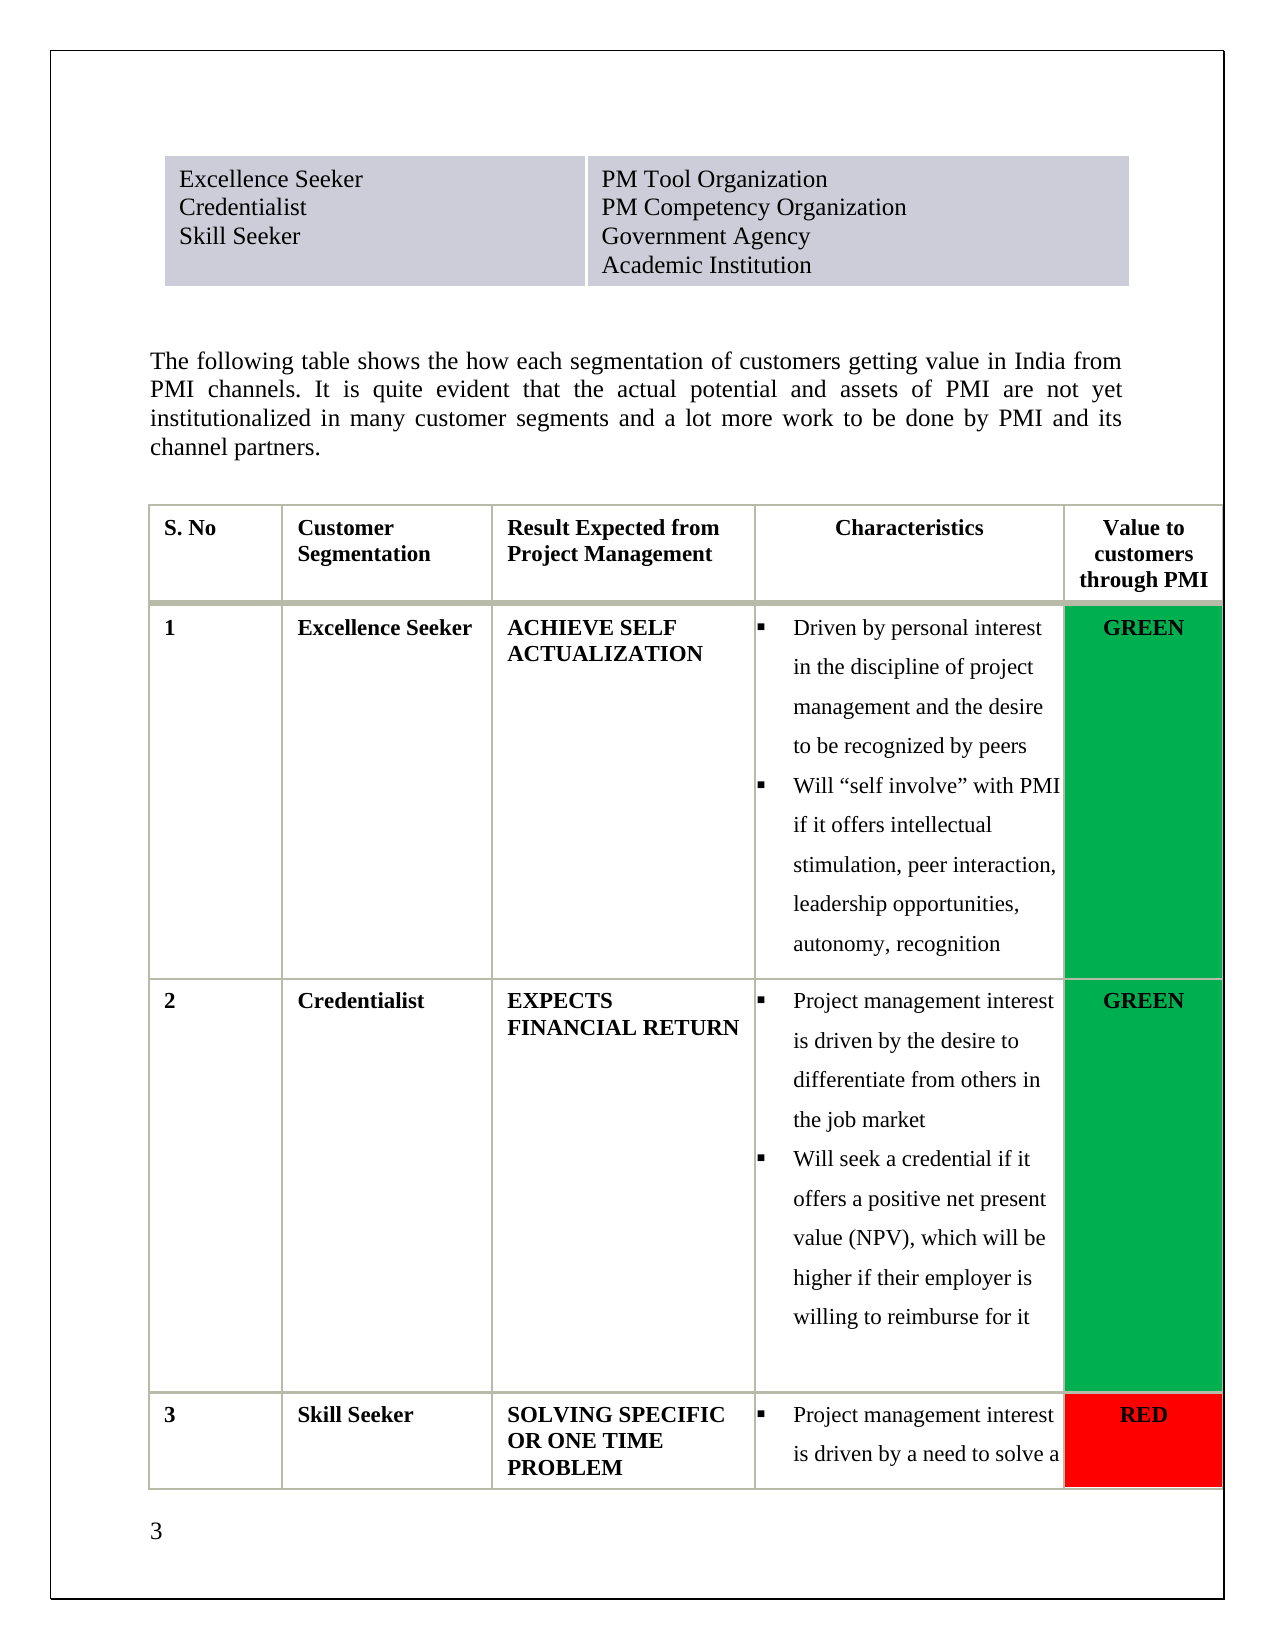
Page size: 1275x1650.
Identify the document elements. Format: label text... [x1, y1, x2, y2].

table_header Characteristics [756, 506, 1063, 600]
table_cell Driven by personal interest in the discipline of project management and the desire to be recognized by peers Will “self involve” with PMI if it offers intellectual stimulation, peer interaction, leadership opportunities, autonomy, recognition [756, 606, 1063, 978]
table_header Result Expected from Project Management [493, 506, 754, 600]
table_cell RED [1065, 1394, 1222, 1487]
table_cell GREEN [1065, 980, 1222, 1391]
table_cell Excellence Seeker [283, 606, 491, 978]
table_cell GREEN [1065, 606, 1222, 978]
table_cell Excellence Seeker Credentialist Skill Seeker [165, 156, 585, 286]
table_header Value to customers through PMI [1065, 506, 1222, 600]
table_cell EXPECTS FINANCIAL RETURN [493, 980, 754, 1391]
table_cell 2 [150, 980, 281, 1391]
table_cell 1 [150, 606, 281, 978]
table_cell ACHIEVE SELF ACTUALIZATION [493, 606, 754, 978]
table_header Customer Segmentation [283, 506, 491, 600]
table_cell Project management interest is driven by the desire to differentiate from others in the job market Will seek a credential if it offers a positive net present value (NPV), which will be higher if their employer is willing to reimburse for it [756, 980, 1063, 1391]
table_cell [493, 1394, 754, 1487]
table_cell Credentialist [283, 980, 491, 1391]
table_header S. No [150, 506, 281, 600]
text The following table shows the how each segmentation of customers getting value in India from PMI channels. It is quite evident that the actual potential and assets of PMI are not yet institutionalized in many customer segments and a lot more work to be done by PMI and its channel partners. [150, 346, 1124, 461]
table_cell 3 [150, 1394, 281, 1487]
table_cell PM Tool Organization PM Competency Organization Government Agency Academic Institution [588, 156, 1129, 286]
table_cell Skill Seeker [283, 1394, 491, 1487]
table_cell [756, 1394, 1063, 1487]
